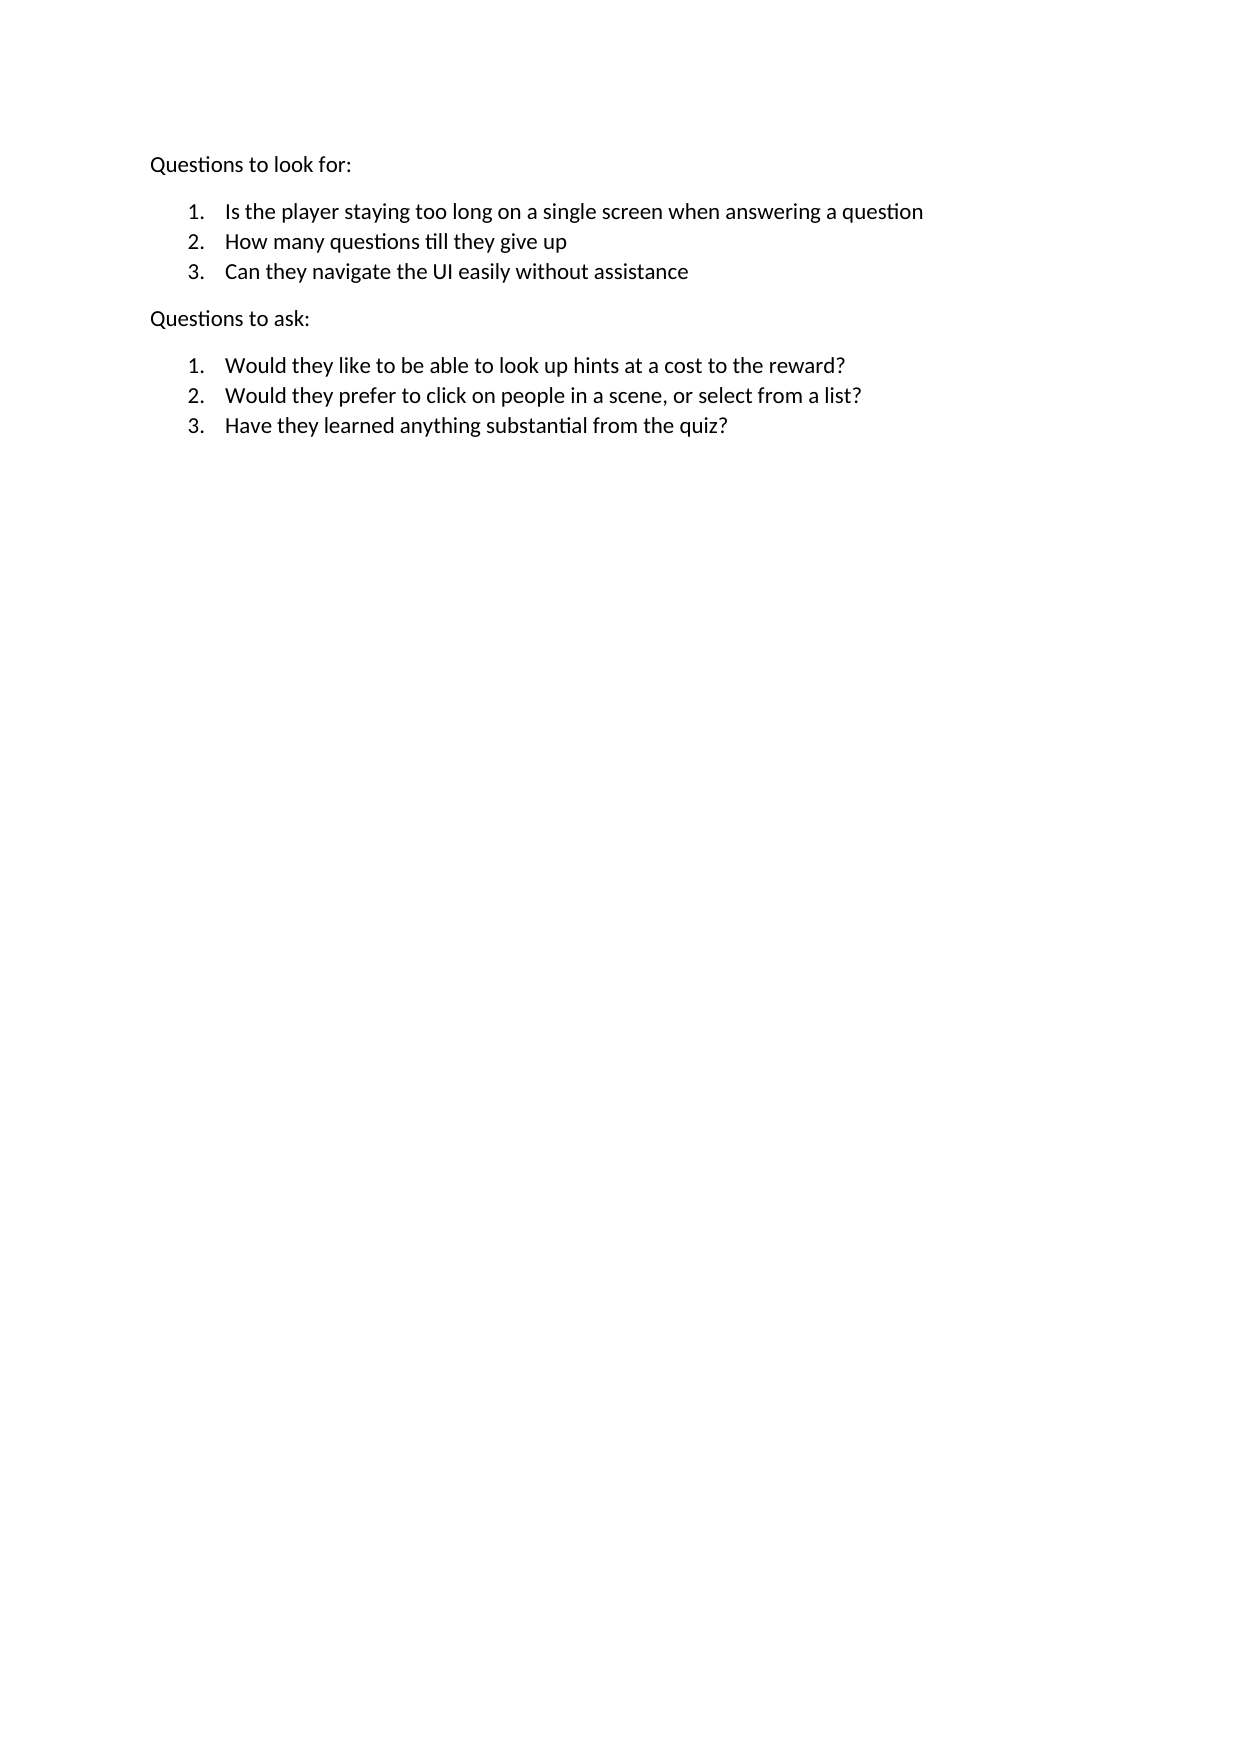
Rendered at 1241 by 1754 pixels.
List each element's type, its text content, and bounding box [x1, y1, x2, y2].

text Questions to look for: [150, 150, 1090, 178]
list Would they like to be able to look up hints at a cost to the reward? [187, 351, 1090, 379]
list How many questions till they give up [187, 227, 1090, 255]
list Would they prefer to click on people in a scene, or select from a list? [187, 381, 1090, 409]
list Can they navigate the UI easily without assistance [187, 257, 1090, 285]
list Is the player staying too long on a single screen when answering a question [187, 197, 1090, 225]
text Questions to ask: [150, 304, 1090, 332]
list Have they learned anything substantial from the quiz? [187, 411, 1090, 439]
